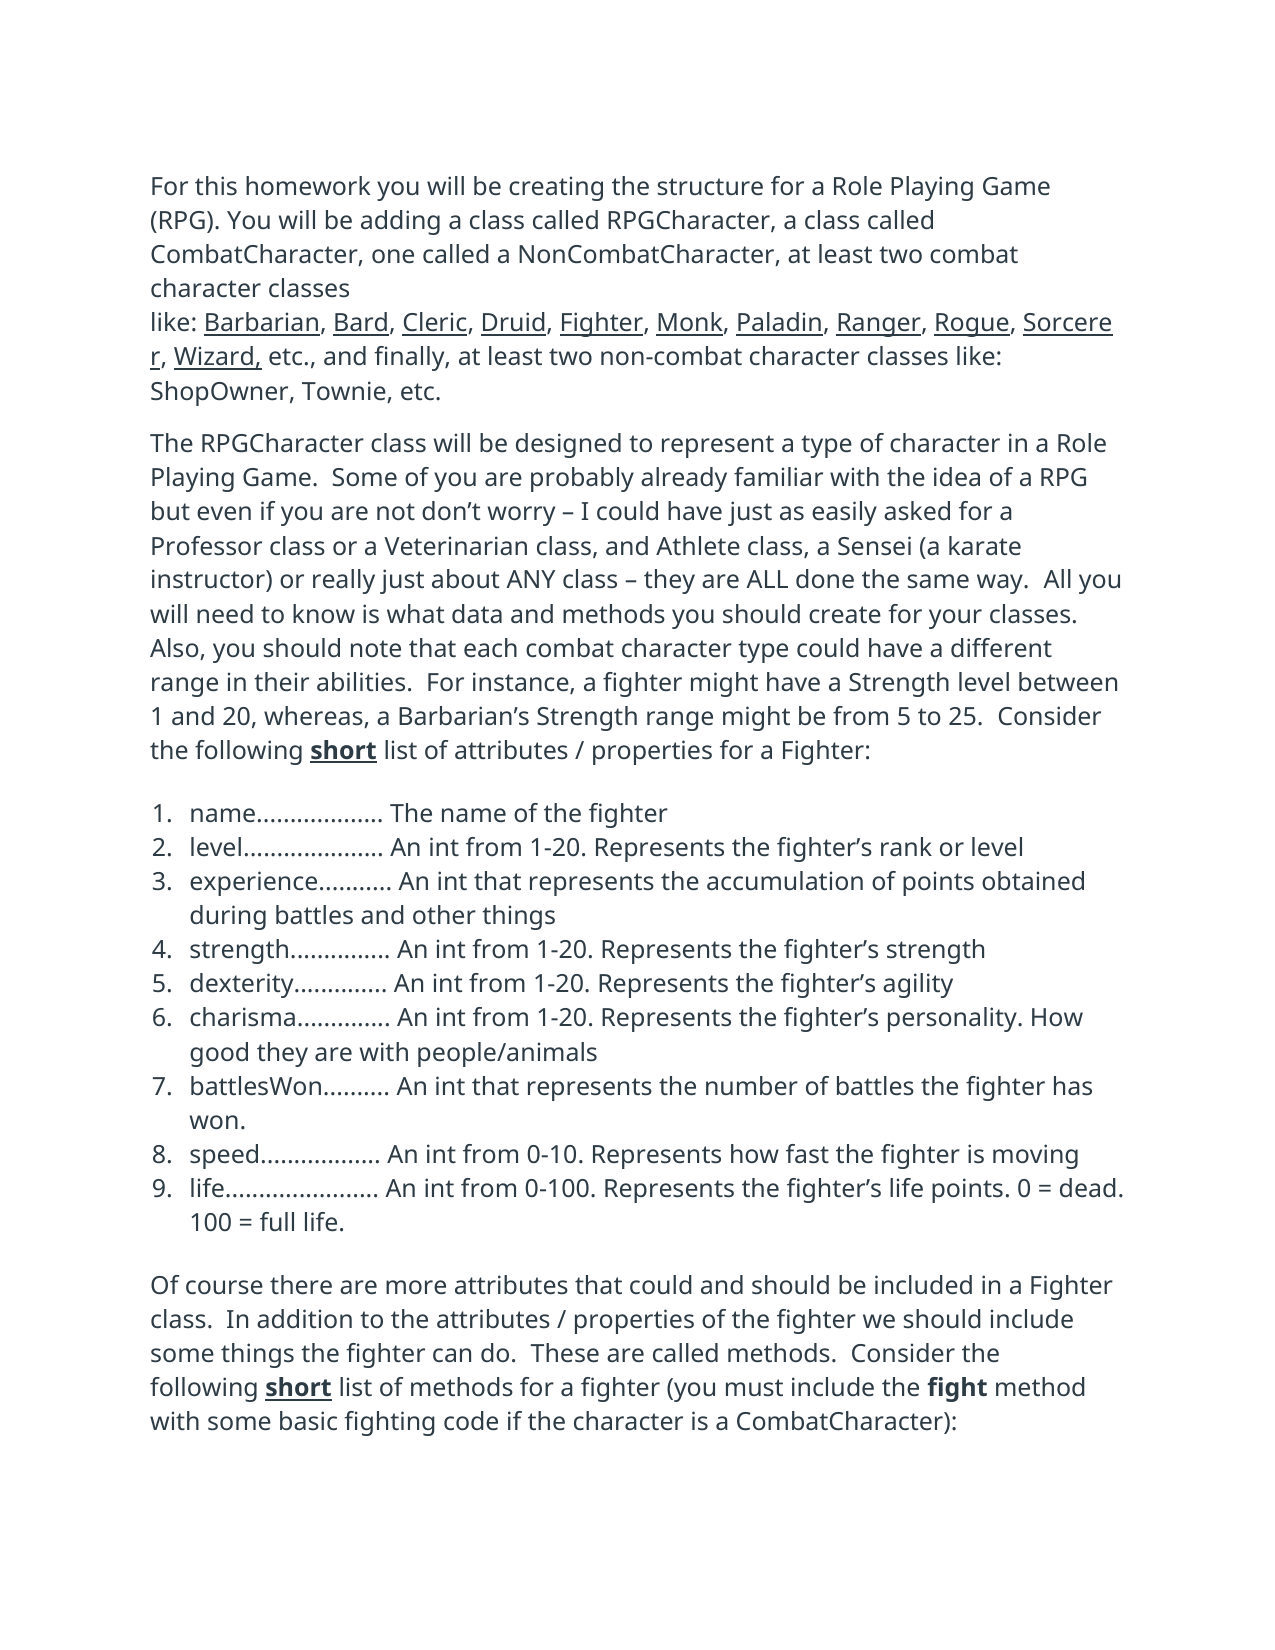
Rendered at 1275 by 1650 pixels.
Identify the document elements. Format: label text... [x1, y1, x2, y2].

text Of course there are more attributes that could and should be included in a Fighter class. In addition to the attributes / properties of the fighter we should include some things the fighter can do. These are called methods. Consider the following short list of methods for a fighter (you must include the fight method with some basic fighting code if the character is a CombatCharacter): [150, 1268, 1125, 1438]
list battlesWon.......... An int that represents the number of battles the fighter has won. [152, 1068, 1125, 1136]
list level..................... An int from 1-20. Represents the fighter’s rank or level [152, 830, 1125, 864]
list speed.................. An int from 0-10. Represents how fast the fighter is moving [152, 1136, 1125, 1170]
list charisma.............. An int from 1-20. Represents the fighter’s personality. How good they are with people/animals [152, 1000, 1125, 1068]
text The RPGCharacter class will be designed to represent a type of character in a Role Playing Game. Some of you are probably already familiar with the idea of a RPG but even if you are not don’t worry – I could have just as easily asked for a Professor class or a Veterinarian class, and Athlete class, a Sensei (a karate instructor) or really just about ANY class – they are ALL done the same way. All you will need to know is what data and methods you should create for your classes. Also, you should note that each combat character type could have a different range in their abilities. For instance, a fighter might have a Strength level between 1 and 20, whereas, a Barbarian’s Strength range might be from 5 to 25. Consider the following short list of attributes / properties for a Fighter: [150, 426, 1125, 767]
list dexterity.............. An int from 1-20. Represents the fighter’s agility [152, 966, 1125, 1000]
list experience........... An int that represents the accumulation of points obtained during battles and other things [152, 864, 1125, 932]
list life....................... An int from 0-100. Represents the fighter’s life points. 0 = dead. 100 = full life. [152, 1170, 1125, 1238]
text For this homework you will be creating the structure for a Role Playing Game (RPG). You will be adding a class called RPGCharacter, a class called CombatCharacter, one called a NonCombatCharacter, at least two combat character classes like: Barbarian, Bard, Cleric, Druid, Fighter, Monk, Paladin, Ranger, Rogue, Sorcerer, Wizard, etc., and finally, at least two non-combat character classes like: ShopOwner, Townie, etc. [150, 169, 1125, 407]
list strength............... An int from 1-20. Represents the fighter’s strength [152, 932, 1125, 966]
list name................... The name of the fighter [152, 796, 1125, 830]
